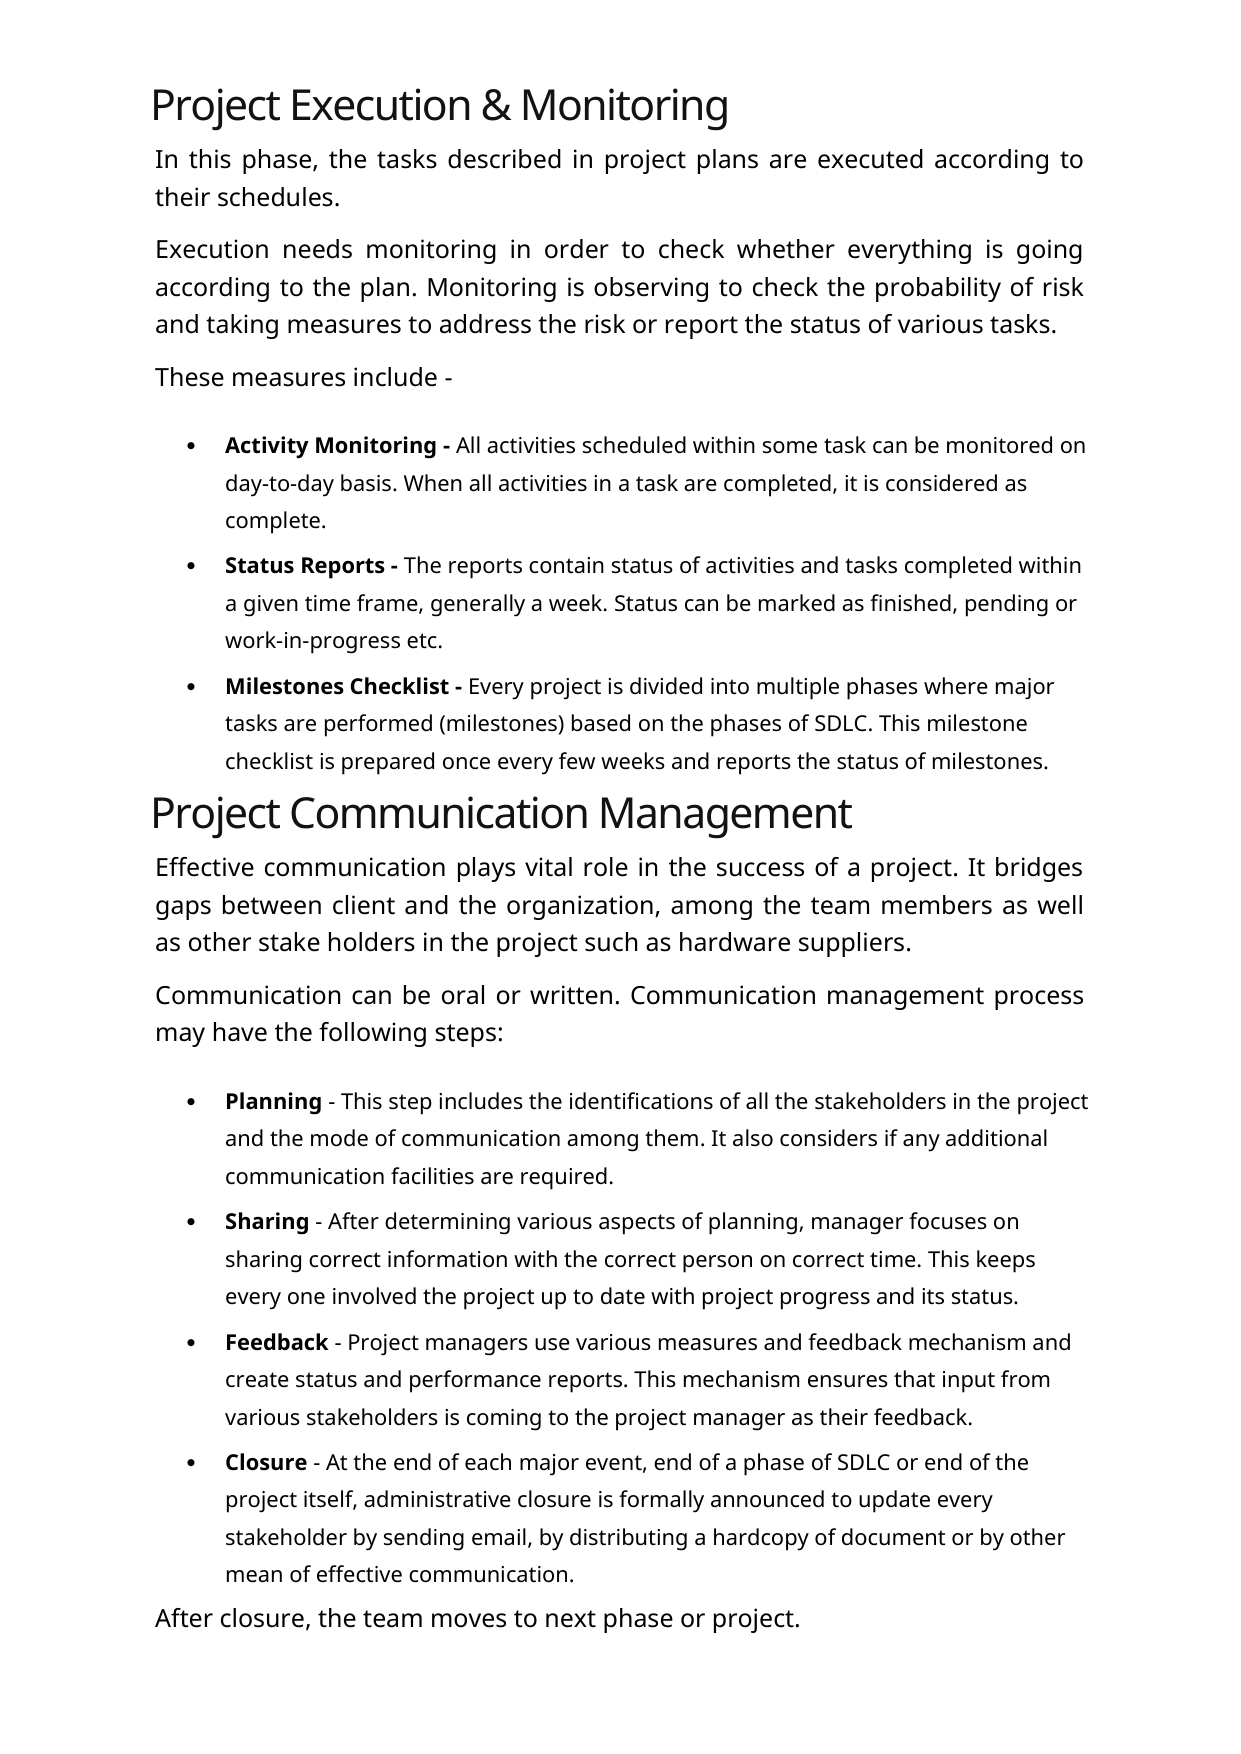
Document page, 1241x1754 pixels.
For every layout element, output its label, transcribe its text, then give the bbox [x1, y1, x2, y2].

text After closure, the team moves to next phase or project. [155, 1597, 1085, 1634]
text Project Communication Management [150, 783, 1085, 842]
list Activity Monitoring - All activities scheduled within some task can be monitored on day-to-day basis. When all activities in a task are completed, it is considered as complete. [187, 422, 1090, 535]
list Status Reports - The reports contain status of activities and tasks completed within a given time frame, generally a week. Status can be marked as finished, pending or work-in-progress etc. [187, 543, 1090, 655]
list Feedback - Project managers use various measures and feedback mechanism and create status and performance reports. This mechanism ensures that input from various stakeholders is coming to the project manager as their feedback. [187, 1319, 1090, 1431]
list Planning - This step includes the identifications of all the stakeholders in the project and the mode of communication among them. It also considers if any additional communication facilities are required. [187, 1078, 1090, 1191]
text Effective communication plays vital role in the success of a project. It bridges gaps between client and the organization, among the team members as well as other stake holders in the project such as hardware suppliers. [155, 847, 1085, 959]
text Execution needs monitoring in order to check whether everything is going according to the plan. Monitoring is observing to check the probability of risk and taking measures to address the risk or report the status of various tasks. [155, 228, 1085, 341]
list Closure - At the end of each major event, end of a phase of SDLC or end of the project itself, administrative closure is formally announced to update every stakeholder by sending email, by distributing a hardcopy of document or by other mean of effective communication. [187, 1439, 1090, 1589]
list Milestones Checklist - Every project is divided into multiple phases where major tasks are performed (milestones) based on the phases of SDLC. This milestone checklist is prepared once every few weeks and reports the status of milestones. [187, 663, 1090, 776]
text In this phase, the tasks described in project plans are executed according to their schedules. [155, 138, 1085, 213]
text These measures include - [155, 356, 1085, 393]
text Communication can be oral or written. Communication management process may have the following steps: [155, 974, 1085, 1049]
list Sharing - After determining various aspects of planning, manager focuses on sharing correct information with the correct person on correct time. This keeps every one involved the project up to date with project progress and its status. [187, 1198, 1090, 1311]
text Project Execution & Monitoring [150, 75, 1085, 133]
